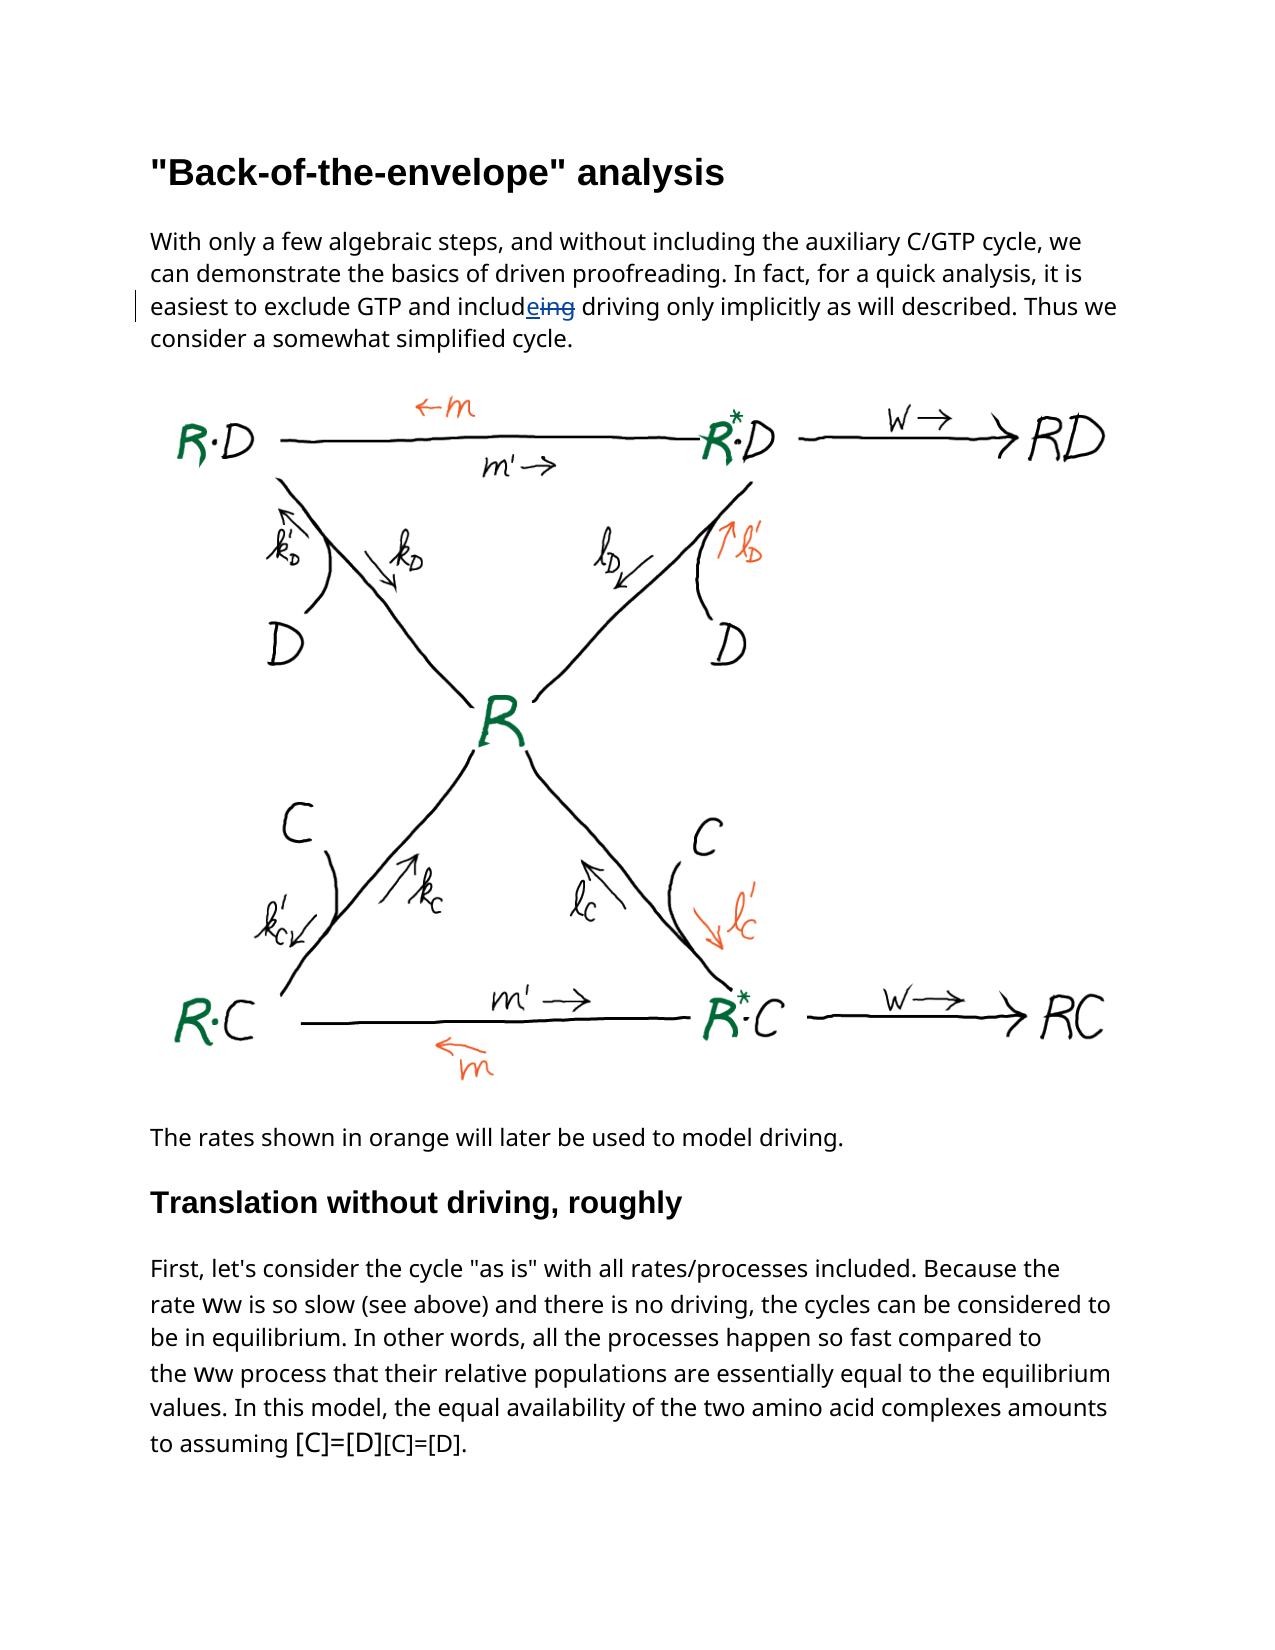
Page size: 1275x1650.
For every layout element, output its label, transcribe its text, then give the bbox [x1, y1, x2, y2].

picture [161, 386, 1114, 1090]
text Translation without driving, roughly [150, 1184, 1125, 1220]
text The rates shown in orange will later be used to model driving. [150, 1121, 1125, 1153]
text First, let's consider the cycle "as is" with all rates/processes included. Because the rate ww is so slow (see above) and there is no driving, the cycles can be considered to be in equilibrium. In other words, all the processes happen so fast compared to the ww process that their relative populations are essentially equal to the equilibrium values. In this model, the equal availability of the two amino acid complexes amounts to assuming [C]=[D][C]=[D]. [150, 1252, 1125, 1460]
text "Back-of-the-envelope" analysis [150, 150, 1125, 193]
text With only a few algebraic steps, and without including the auxiliary C/GTP cycle, we can demonstrate the basics of driven proofreading. In fact, for a quick analysis, it is easiest to exclude GTP and includ driving only implicitly as will described. Thus we consider a somewhat simplified cycle. [150, 224, 1125, 355]
